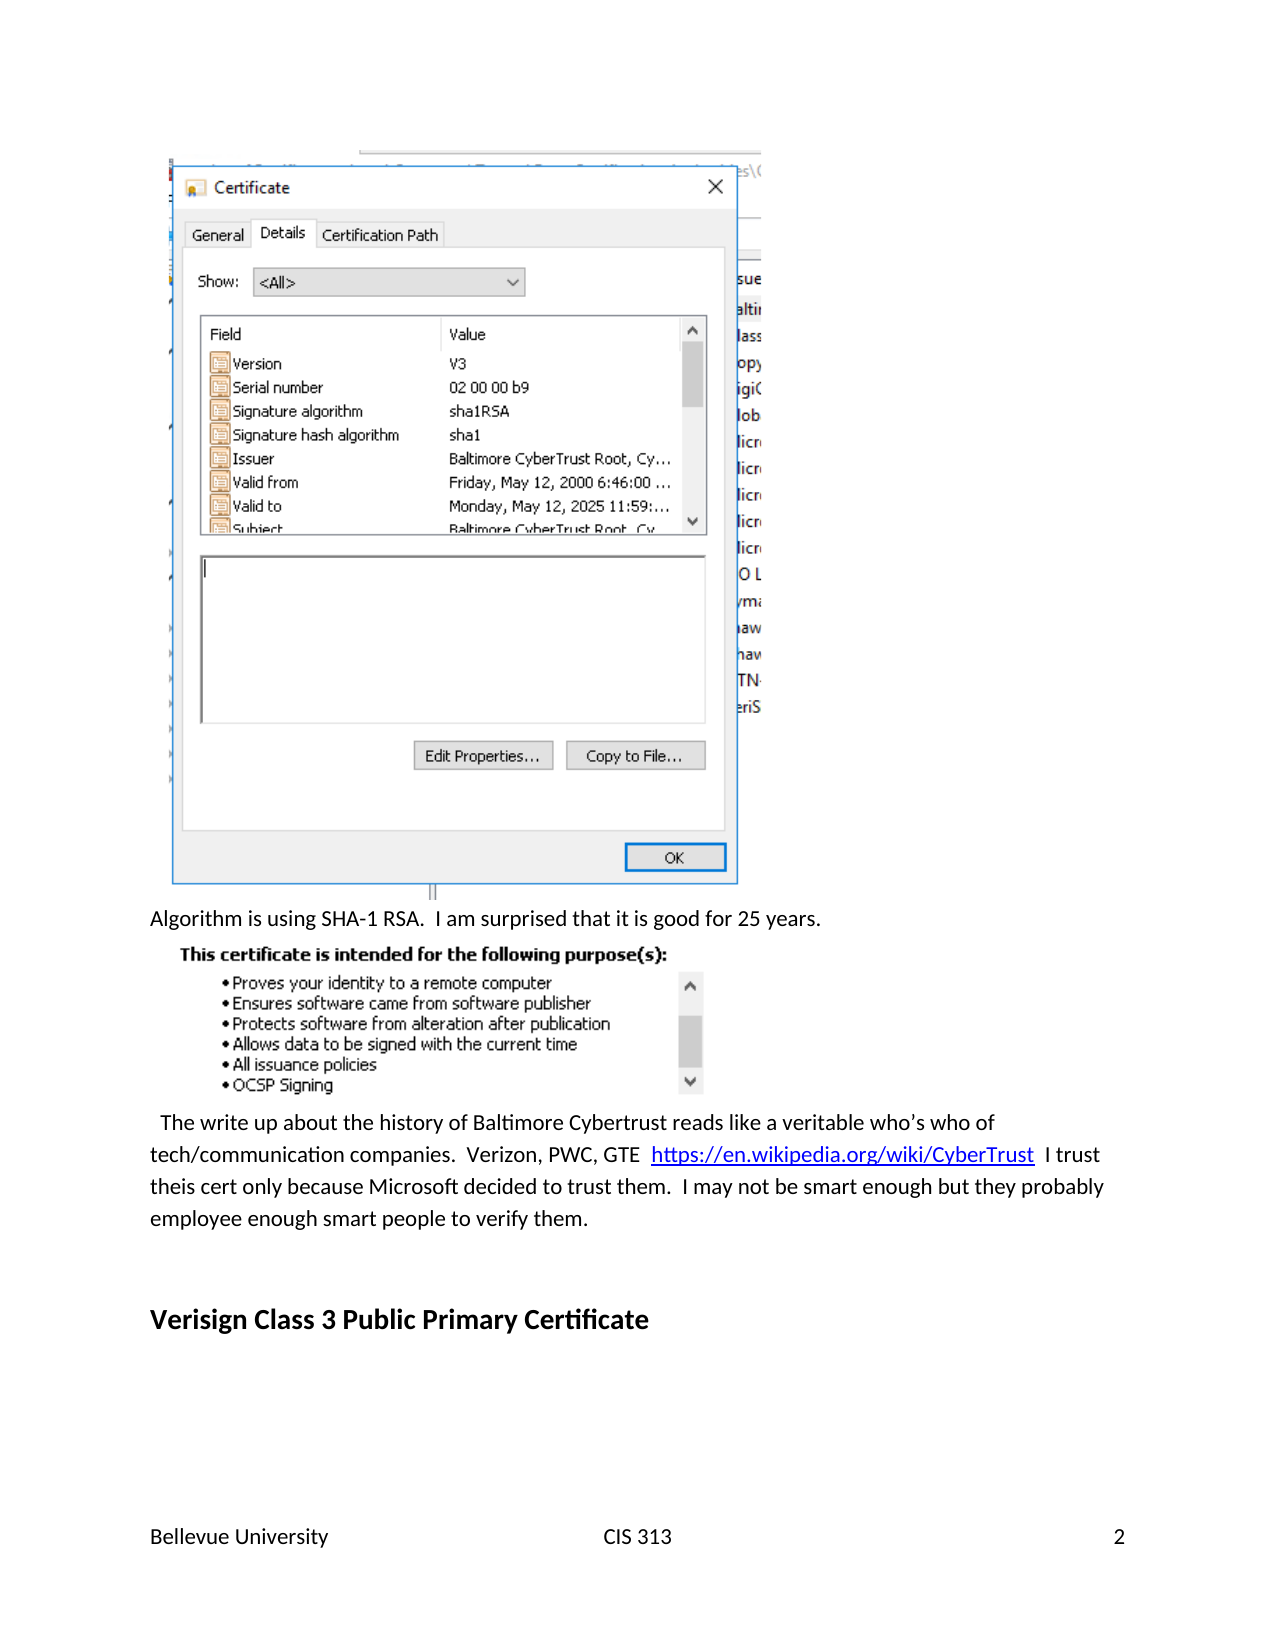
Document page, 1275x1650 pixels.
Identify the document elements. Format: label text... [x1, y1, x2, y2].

list Algorithm is using SHA-1 RSA. I am surprised that it is good for 25 years. [150, 904, 1125, 932]
list The write up about the history of Baltimore Cybertrust reads like a veritable who’s who of tech/communication companies. Verizon, PWC, GTE https://en.wikipedia.org/wiki/CyberTrust I trust theis cert only because Microsoft decided to trust them. I may not be smart enough but they probably employee enough smart people to verify them. [150, 1108, 1125, 1232]
list Verisign Class 3 Public Primary Certificate [150, 1301, 1125, 1336]
